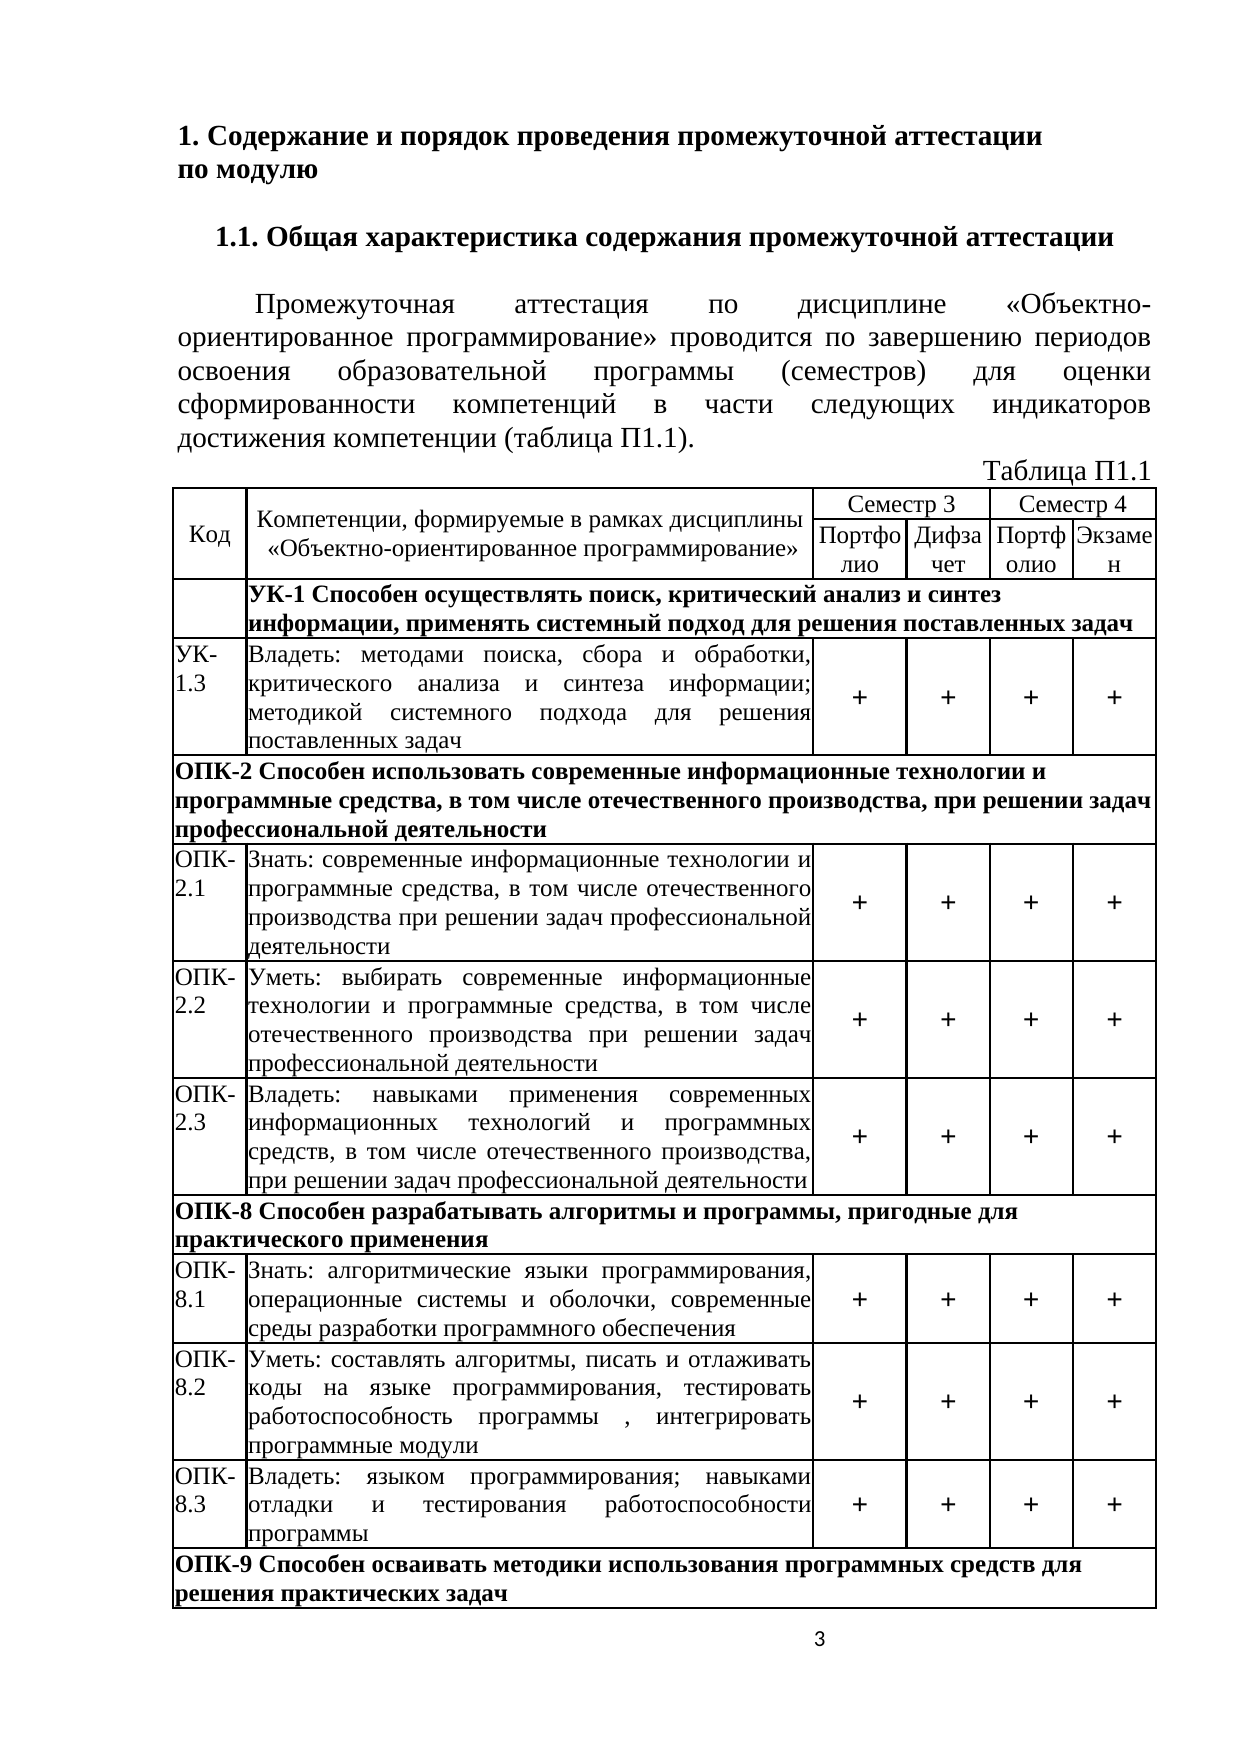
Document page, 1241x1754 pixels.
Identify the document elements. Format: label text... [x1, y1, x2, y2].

table_cell + [814, 639, 905, 754]
table_cell + [814, 845, 905, 959]
table_cell + [991, 1461, 1072, 1547]
table_cell + [1074, 1079, 1155, 1194]
table_header Семестр 4 [991, 489, 1155, 518]
table_cell + [908, 962, 989, 1077]
table_cell + [1074, 1255, 1155, 1342]
table_cell Уметь: составлять алгоритмы, писать и отлаживать коды на языке программирования, тестировать работоспособность программы , интегрировать программные модули [248, 1344, 812, 1459]
table_cell Знать: алгоритмические языки программирования, операционные системы и оболочки, современные среды разработки программного обеспечения [248, 1255, 812, 1342]
table_cell Знать: современные информационные технологии и программные средства, в том числе отечественного производства при решении задач профессиональной деятельности [248, 845, 812, 959]
text Таблица П1.1 [177, 453, 1152, 487]
table_cell + [814, 1344, 905, 1459]
table_cell Владеть: навыками применения современных информационных технологий и программных средств, в том числе отечественного производства, при решении задач профессиональной деятельности [248, 1079, 812, 1194]
table_cell Владеть: языком программирования; навыками отладки и тестирования работоспособности программы [248, 1461, 812, 1547]
table_cell УК-1.3 [174, 639, 245, 754]
table_cell + [908, 1461, 989, 1547]
table_cell + [991, 962, 1072, 1077]
table_cell ОПК-2.1 [174, 845, 245, 959]
table_cell ОПК-8.2 [174, 1344, 245, 1459]
table_cell ОПК-8.1 [174, 1255, 245, 1342]
table_cell ОПК-2.2 [174, 962, 245, 1077]
table_cell + [814, 962, 905, 1077]
table_cell + [1074, 845, 1155, 959]
table_cell + [1074, 1344, 1155, 1459]
table_cell ОПК-2.3 [174, 1079, 245, 1194]
table_cell + [908, 1344, 989, 1459]
table_cell ОПК-2 Способен использовать современные информационные технологии и программные средства, в том числе отечественного производства, при решении задач профессиональной деятельности [174, 756, 1155, 842]
table_cell + [908, 639, 989, 754]
table_cell + [991, 1079, 1072, 1194]
table_cell [174, 580, 245, 637]
list Общая характеристика содержания промежуточной аттестации [177, 219, 1152, 252]
table_cell + [814, 1461, 905, 1547]
table_cell + [991, 845, 1072, 959]
table_header Код [174, 489, 245, 577]
table_cell + [1074, 639, 1155, 754]
table_cell + [908, 845, 989, 959]
table_cell ОПК-9 Способен осваивать методики использования программных средств для решения практических задач [174, 1549, 1155, 1607]
table_cell Дифзачет [908, 520, 989, 577]
table_cell Экзамен [1074, 520, 1155, 577]
table_cell Уметь: выбирать современные информационные технологии и программные средства, в том числе отечественного производства при решении задач профессиональной деятельности [248, 962, 812, 1077]
table_cell + [1074, 1461, 1155, 1547]
table_cell + [908, 1079, 989, 1194]
table_cell ОПК-8 Способен разрабатывать алгоритмы и программы, пригодные для практического применения [174, 1196, 1155, 1253]
table_cell + [991, 639, 1072, 754]
table_cell УК-1 Способен осуществлять поиск, критический анализ и синтез информации, применять системный подход для решения поставленных задач [248, 580, 1155, 637]
table_cell + [814, 1255, 905, 1342]
table_cell ОПК-8.3 [174, 1461, 245, 1547]
table_cell + [908, 1255, 989, 1342]
text Промежуточная аттестация по дисциплине «Объектно-ориентированное программирование» проводится по завершению периодов освоения образовательной программы (семестров) для оценки сформированности компетенций в части следующих индикаторов достижения компетенции (таблица П1.1). [177, 286, 1152, 453]
table_cell + [991, 1255, 1072, 1342]
table_header Семестр 3 [814, 489, 989, 518]
table_header Компетенции, формируемые в рамках дисциплины «Объектно-ориентированное программирование» [248, 489, 812, 577]
table_cell + [814, 1079, 905, 1194]
table_cell Портфолио [991, 520, 1072, 577]
table_cell Портфолио [814, 520, 905, 577]
table_cell + [991, 1344, 1072, 1459]
table_cell Владеть: методами поиска, сбора и обработки, критического анализа и синтеза информации; методикой системного подхода для решения поставленных задач [248, 639, 812, 754]
list Содержание и порядок проведения промежуточной аттестации по модулю [177, 118, 1152, 185]
table_cell + [1074, 962, 1155, 1077]
